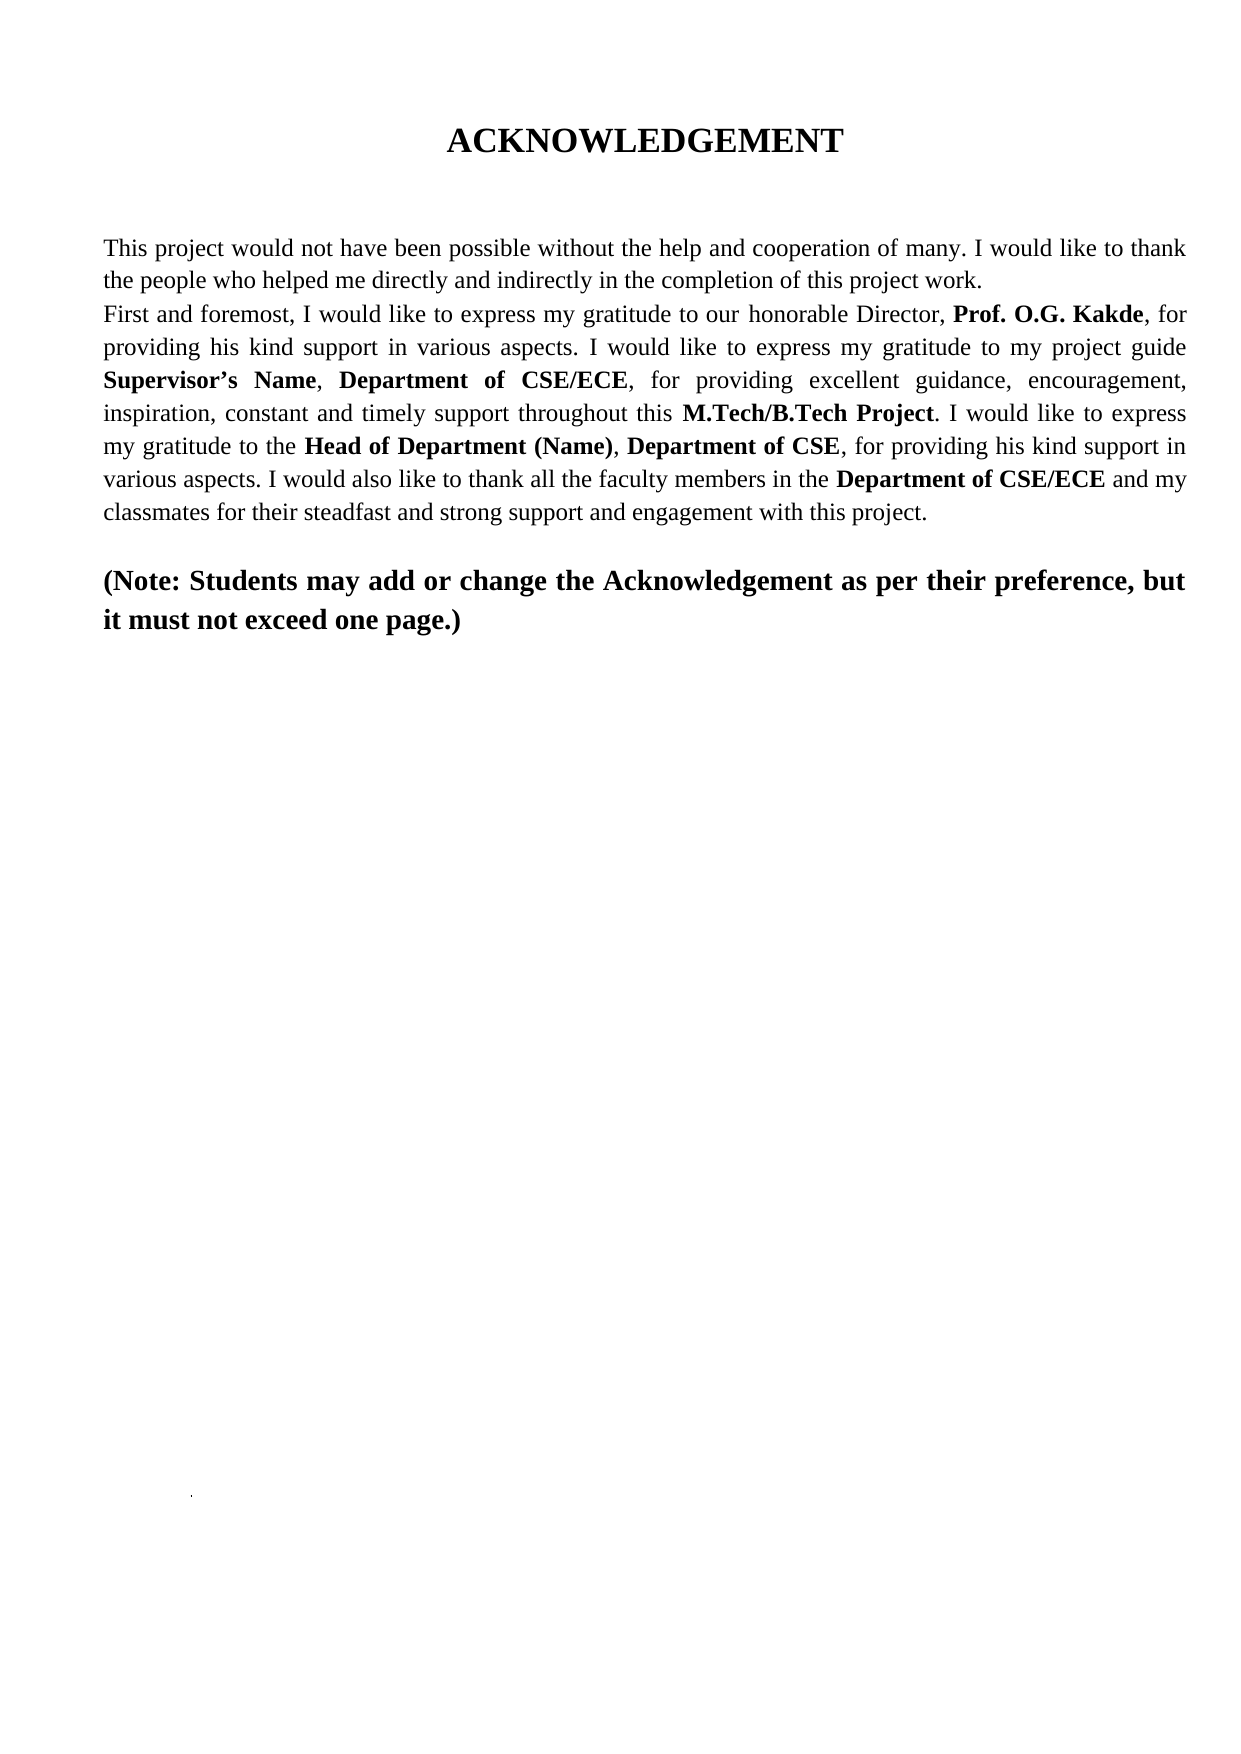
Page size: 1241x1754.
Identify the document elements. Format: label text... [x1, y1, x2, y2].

text (Note: Students may add or change the Acknowledgement as per their preference, but it must not exceed one page.) [103, 563, 1187, 636]
text This project would not have been possible without the help and cooperation of many. I would like to thank the people who helped me directly and indirectly in the completion of this project work. [103, 233, 1187, 294]
subtitle ACKNOWLEDGEMENT [103, 119, 1187, 160]
text First and foremost, I would like to express my gratitude to our honorable Director, Prof. O.G. Kakde, for providing his kind support in various aspects. I would like to express my gratitude to my project guide Supervisor’s Name, Department of CSE/ECE, for providing excellent guidance, encouragement, inspiration, constant and timely support throughout this M.Tech/B.Tech Project. I would like to express my gratitude to the Head of Department (Name), Department of CSE, for providing his kind support in various aspects. I would also like to thank all the faculty members in the Department of CSE/ECE and my classmates for their steadfast and strong support and engagement with this project. [103, 299, 1187, 526]
